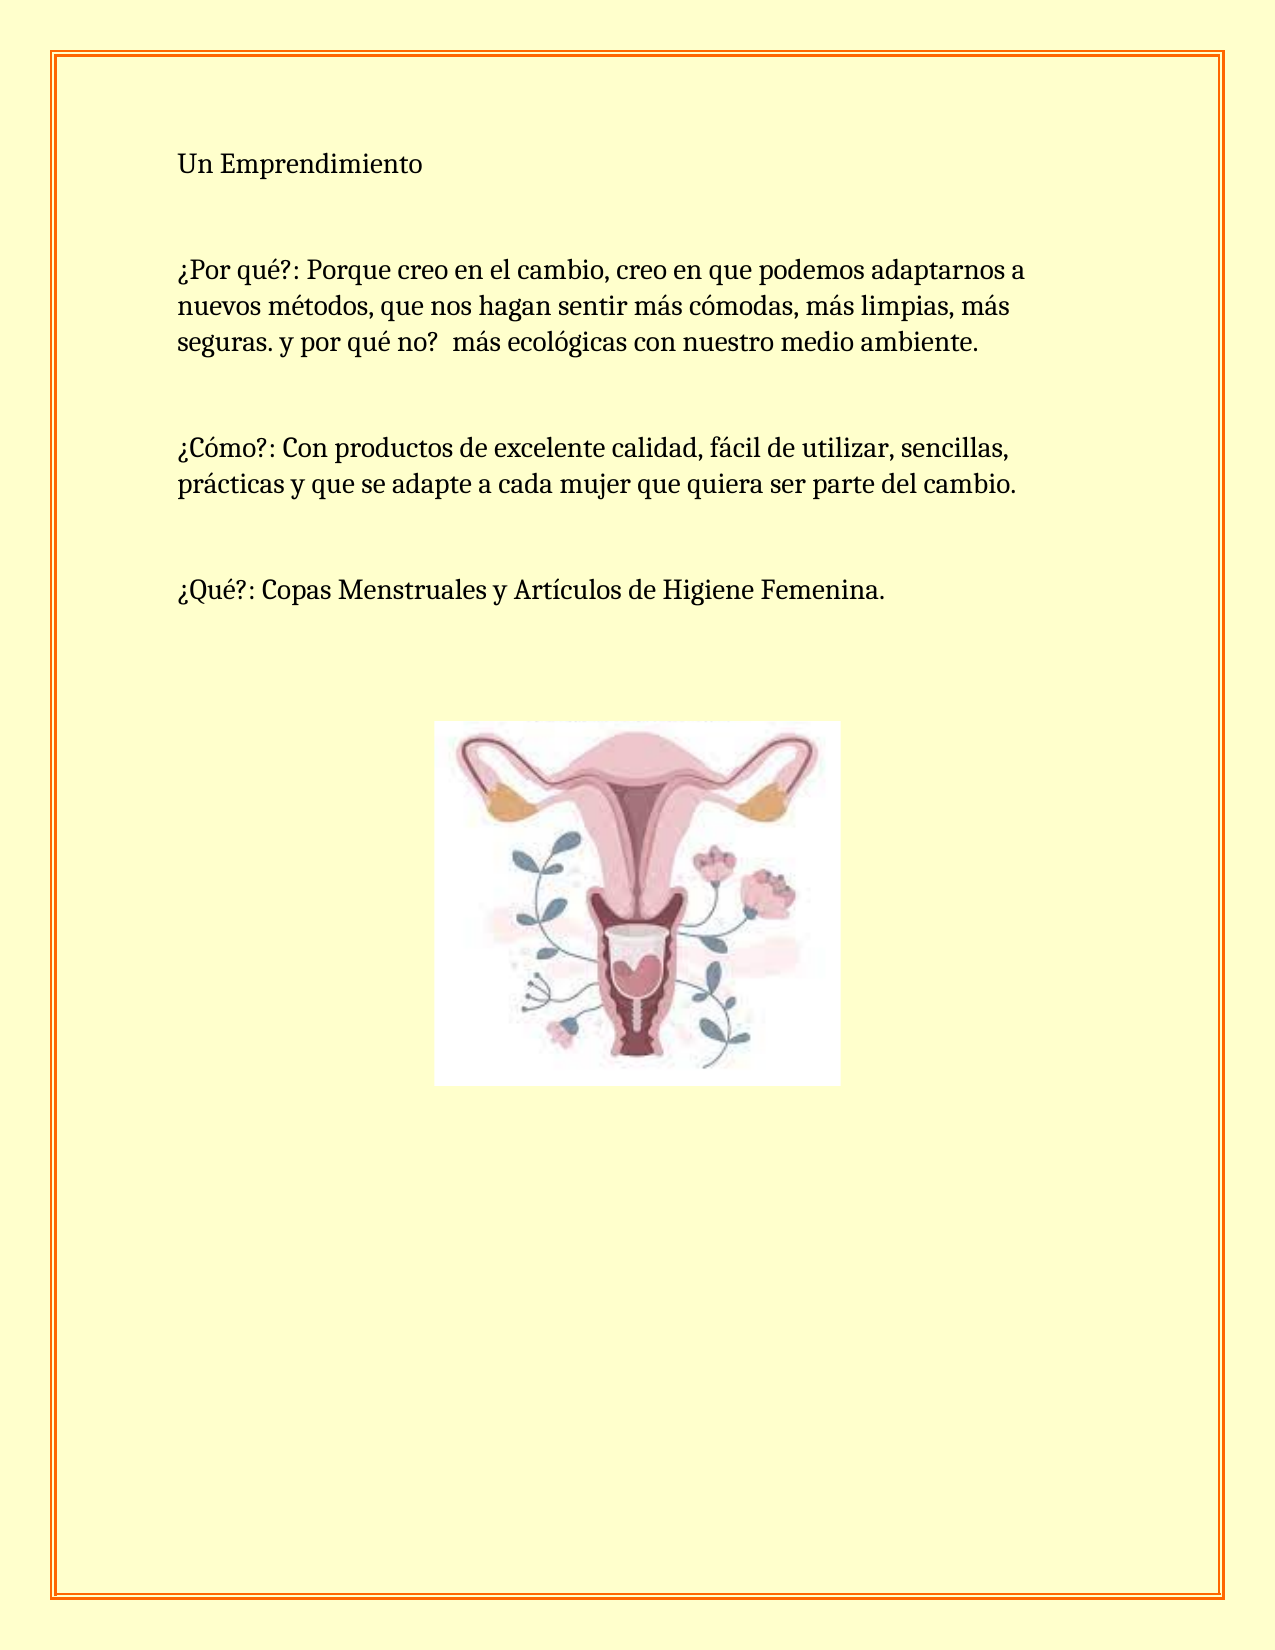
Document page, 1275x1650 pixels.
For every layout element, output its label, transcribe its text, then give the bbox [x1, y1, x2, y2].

text Un Emprendimiento [177, 147, 1098, 181]
text ¿Qué?: Copas Menstruales y Artículos de Higiene Femenina. [177, 573, 1098, 606]
picture [434, 721, 841, 1086]
text ¿Por qué?: Porque creo en el cambio, creo en que podemos adaptarnos a nuevos métodos, que nos hagan sentir más cómodas, más limpias, más seguras. y por qué no? más ecológicas con nuestro medio ambiente. [177, 253, 1098, 359]
text ¿Cómo?: Con productos de excelente calidad, fácil de utilizar, sencillas, prácticas y que se adapte a cada mujer que quiera ser parte del cambio. [177, 431, 1098, 501]
